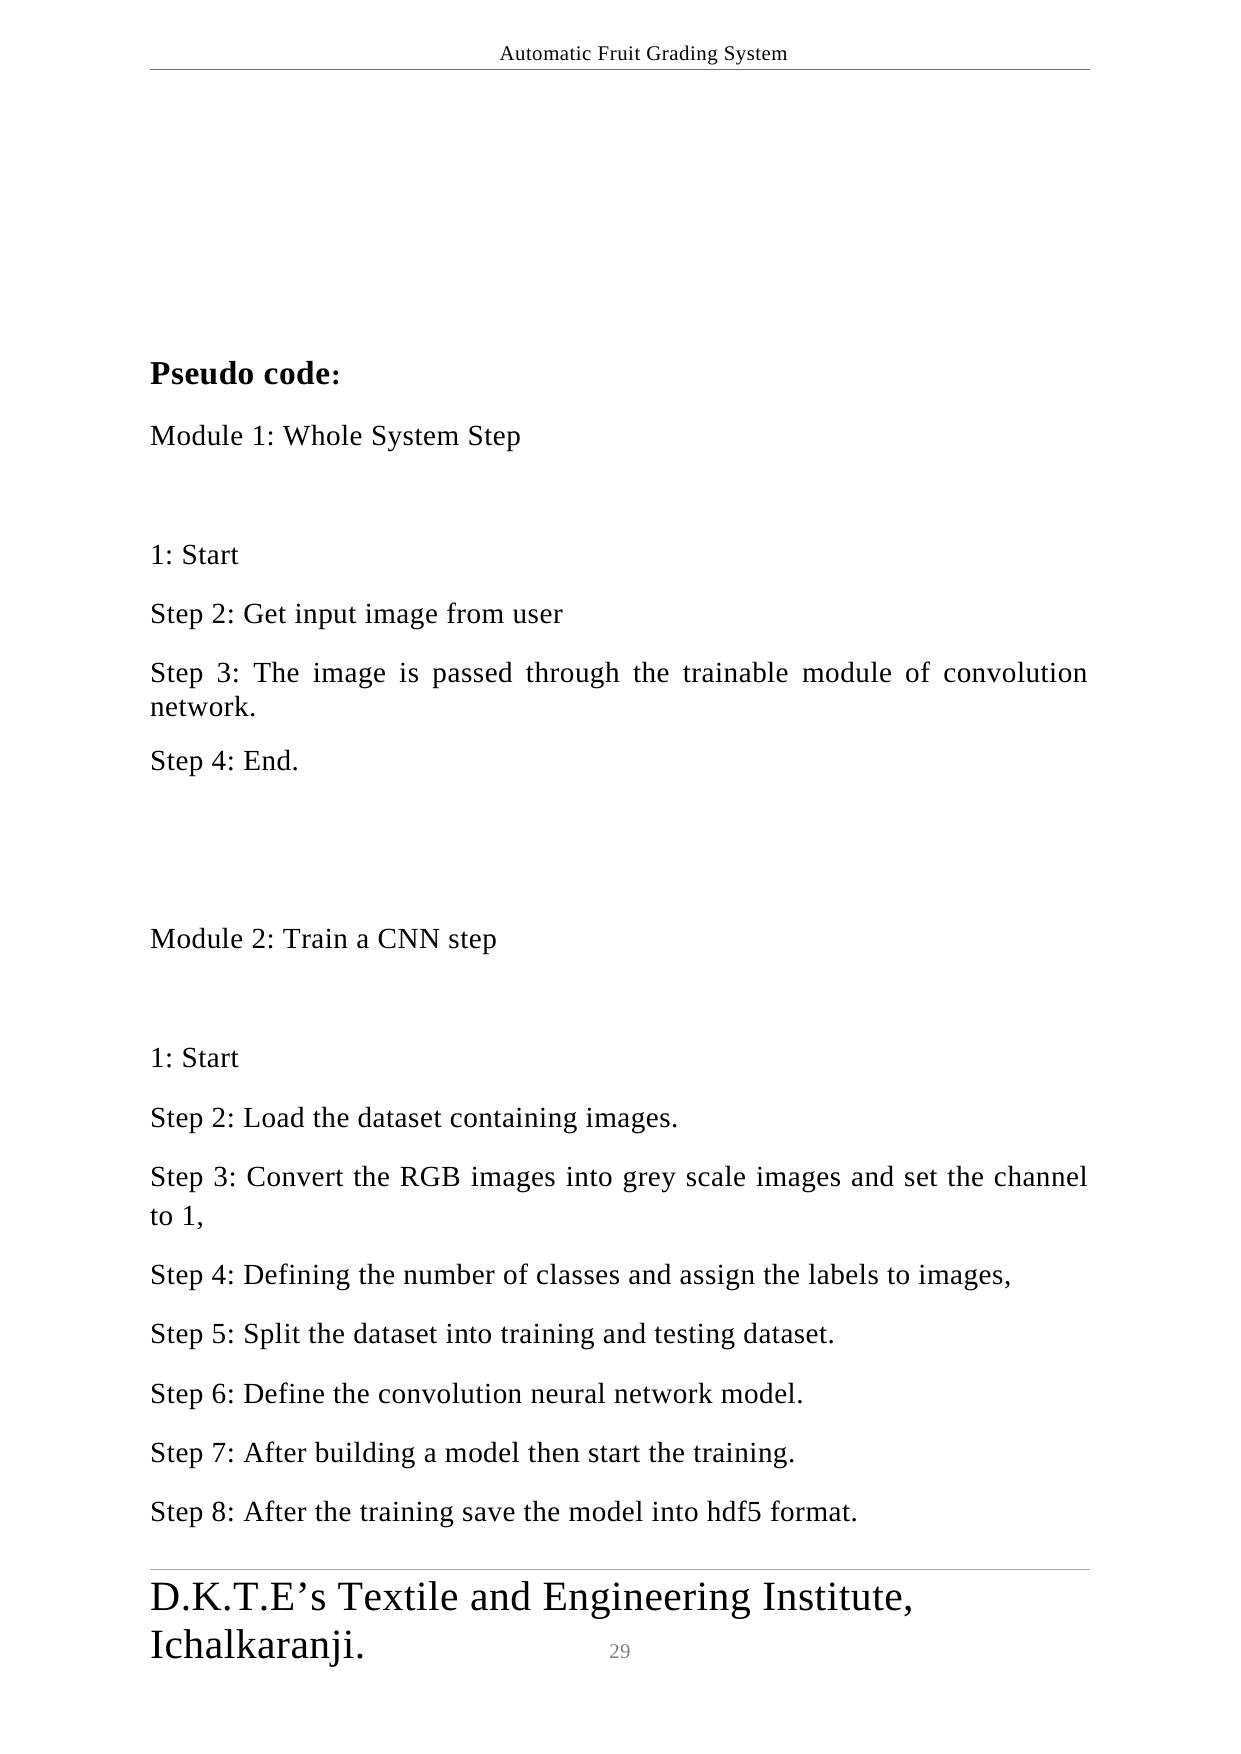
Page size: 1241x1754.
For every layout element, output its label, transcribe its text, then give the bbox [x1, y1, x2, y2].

text Step 6: Define the convolution neural network model. [150, 1376, 1090, 1409]
text Step 5: Split the dataset into training and testing dataset. [150, 1316, 1090, 1350]
text Module 1: Whole System Step [150, 418, 1090, 452]
text 1: Start [150, 1040, 1090, 1074]
text 1: Start [150, 537, 1090, 570]
text Module 2: Train a CNN step [150, 922, 1090, 955]
text Step 2: Get input image from user [150, 596, 1090, 630]
text Step 7: After building a model then start the training. [150, 1435, 1090, 1469]
text Step 3: Convert the RGB images into grey scale images and set the channel to 1, [150, 1159, 1090, 1231]
text Pseudo code: [150, 353, 1090, 392]
text Step 2: Load the dataset containing images. [150, 1100, 1090, 1133]
text Step 4: Defining the number of classes and assign the labels to images, [150, 1257, 1090, 1291]
text Step 8: After the training save the model into hdf5 format. [150, 1494, 1090, 1528]
text Step 3: The image is passed through the trainable module of convolution network. [150, 656, 1090, 723]
text Step 4: End. [150, 743, 1090, 777]
